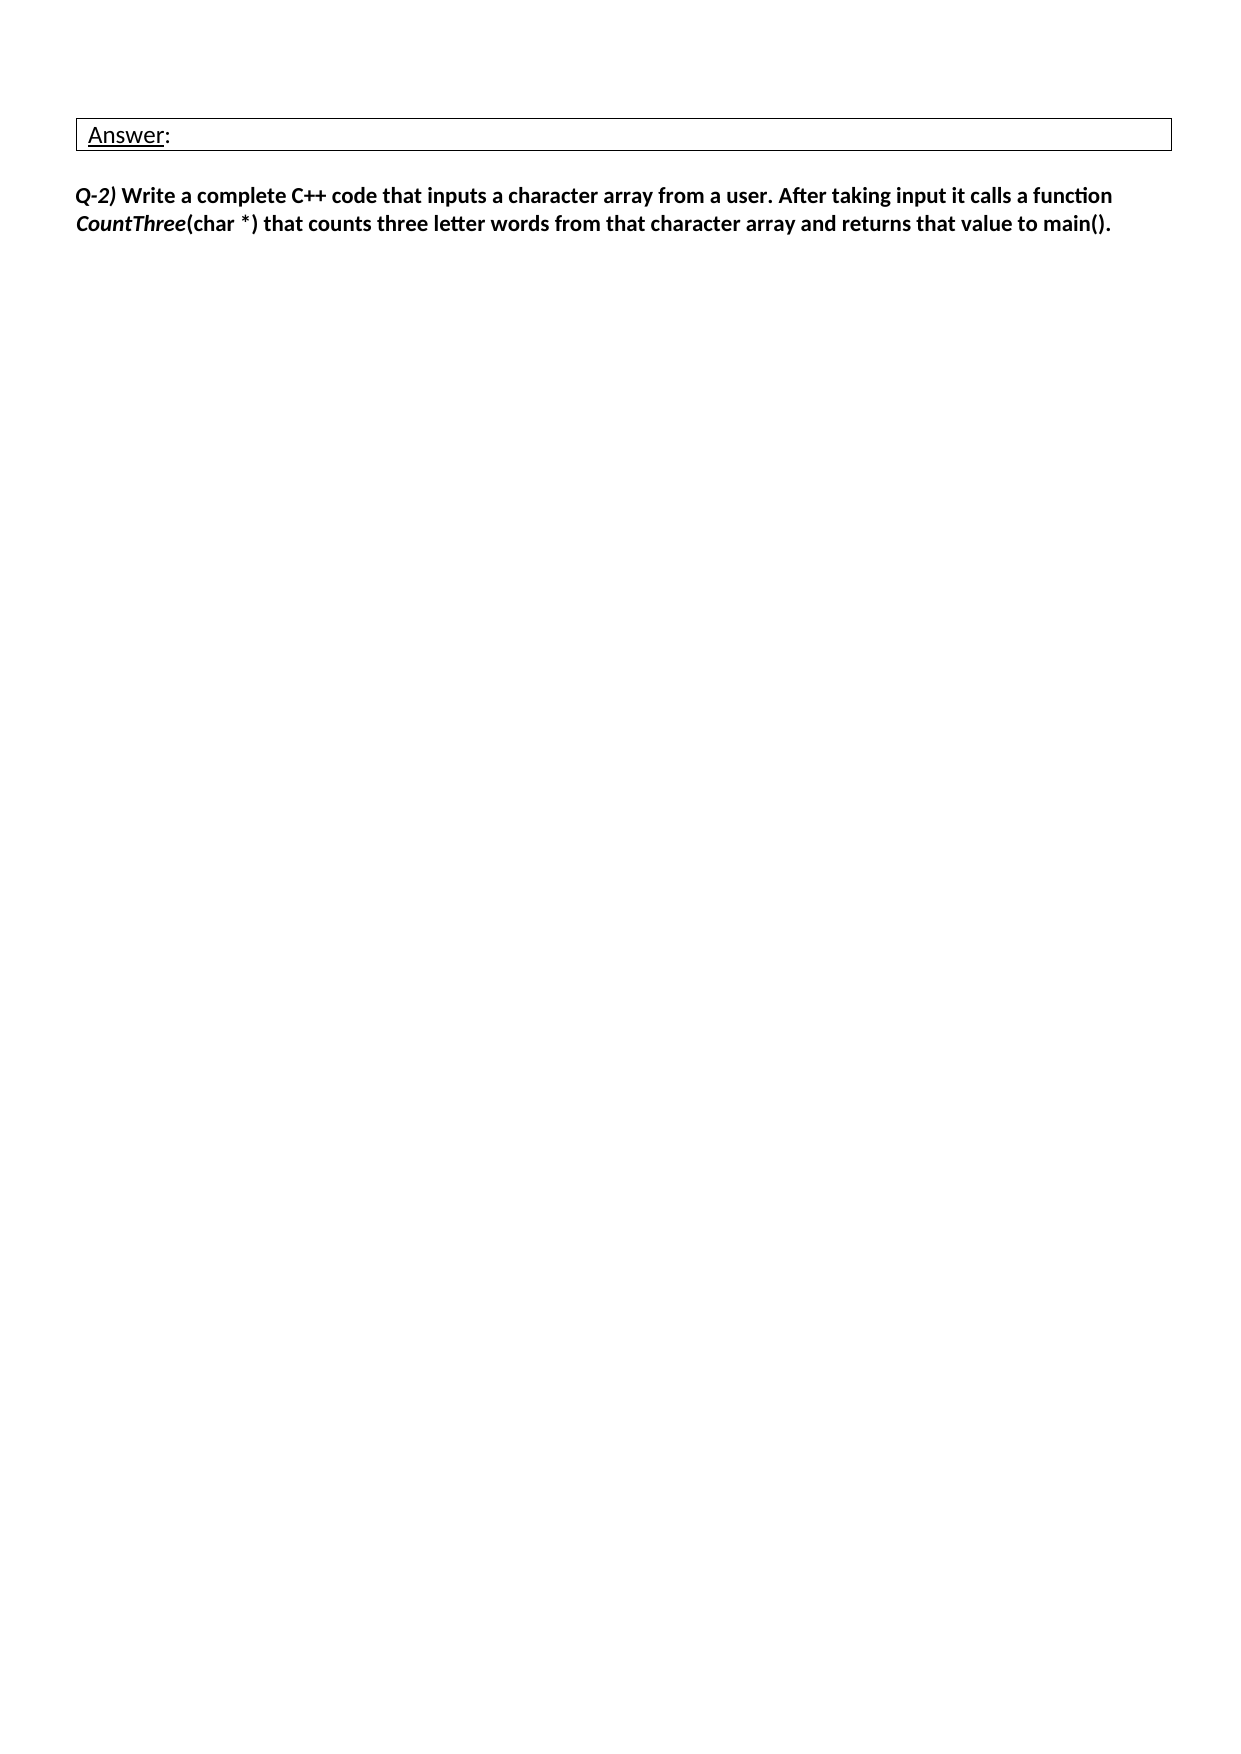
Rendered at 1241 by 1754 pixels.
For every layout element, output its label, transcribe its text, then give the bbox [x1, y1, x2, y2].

text Q-2) Write a complete C++ code that inputs a character array from a user. After taking input it calls a function CountThree(char *) that counts three letter words from that character array and returns that value to main(). [75, 181, 1165, 237]
table_cell What does following statement represent? char ***p; Answer: [77, 119, 1171, 150]
